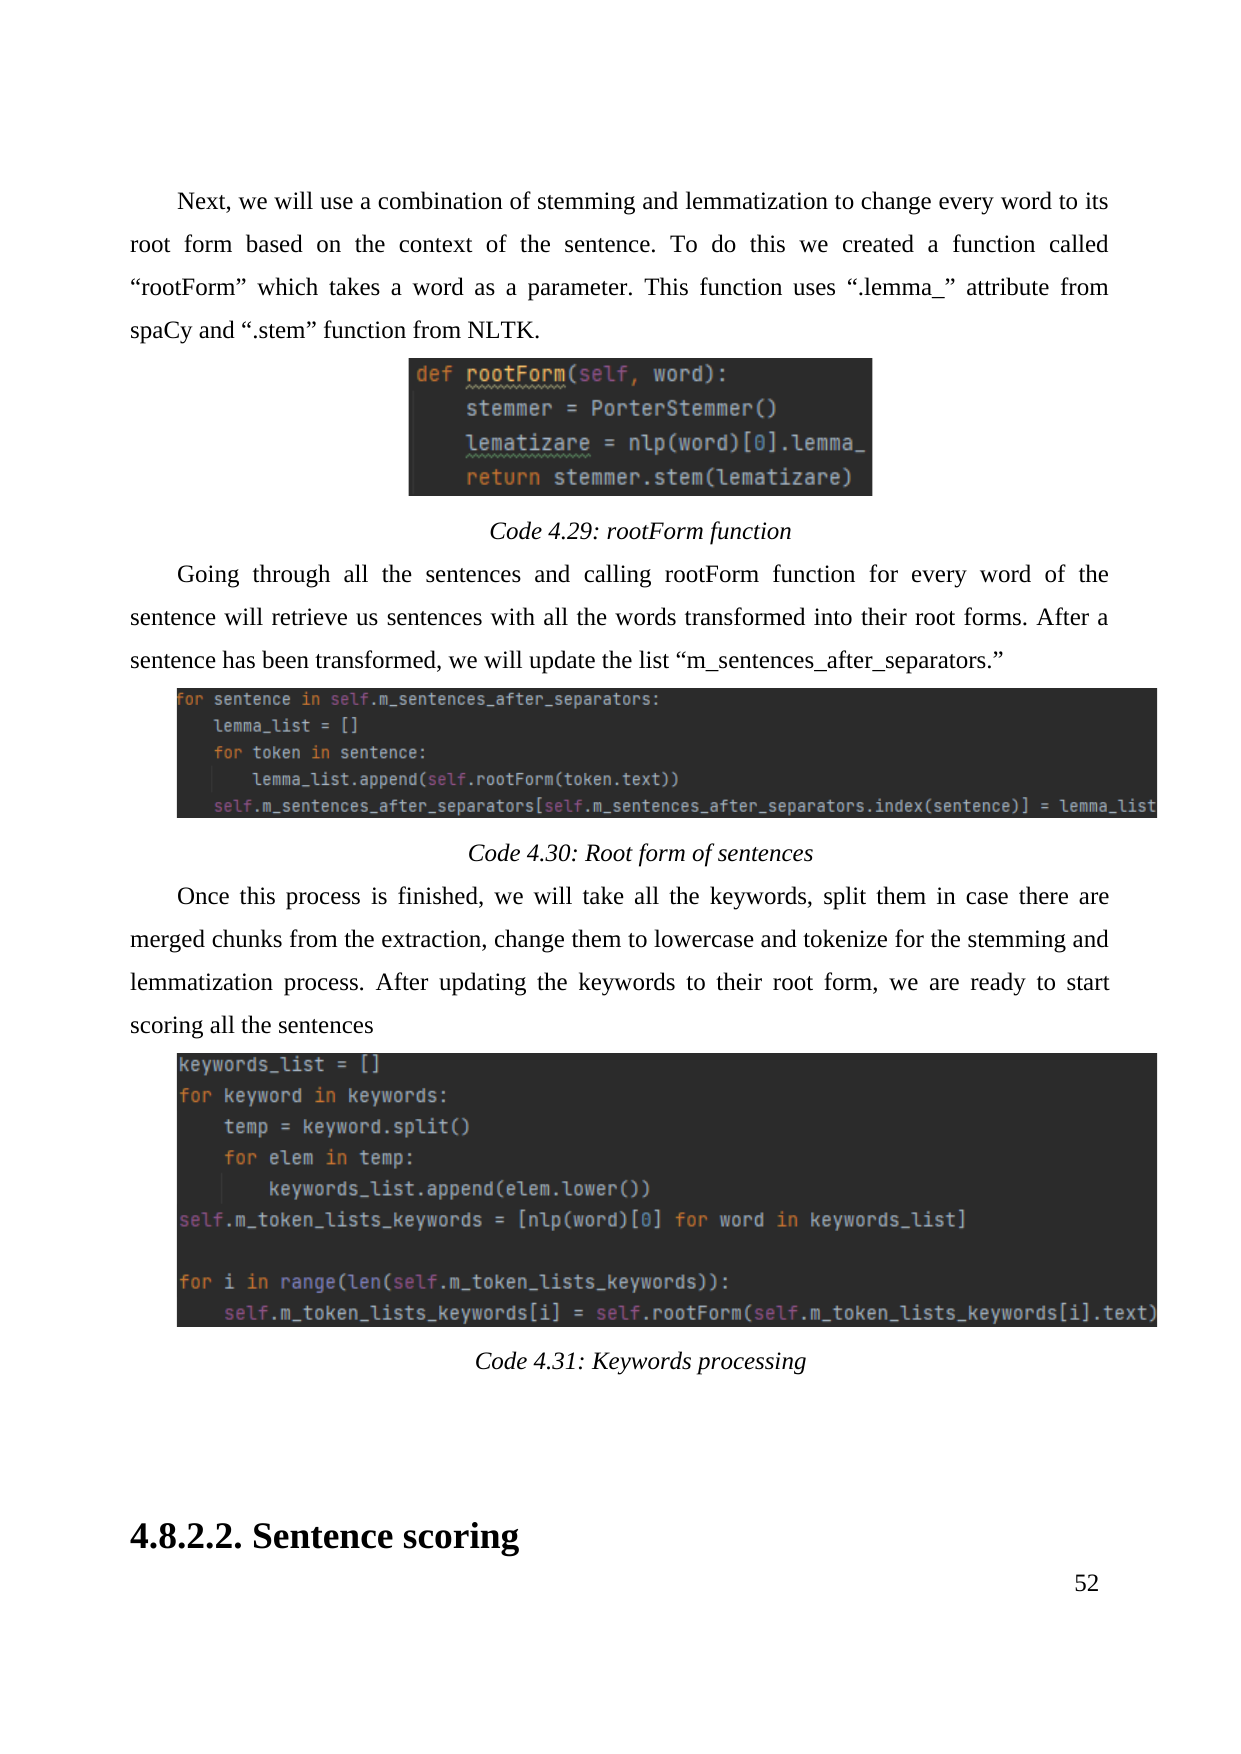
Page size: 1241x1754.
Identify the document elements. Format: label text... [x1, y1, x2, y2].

text Next, we will use a combination of stemming and lemmatization to change every word to its root form based on the context of the sentence. To do this we created a function called “rootForm” which takes a word as a parameter. This function uses “.lemma_” attribute from spaCy and “.stem” function from NLTK. [130, 186, 1110, 344]
text Code 4.30: Root form of sentences [130, 838, 1110, 867]
subtitle Sentence scoring [130, 1514, 1110, 1557]
text Code 4.31: Keywords processing [130, 1346, 1110, 1375]
picture [176, 1053, 1158, 1327]
text Going through all the sentences and calling rootForm function for every word of the sentence will retrieve us sentences with all the words transformed into their root forms. After a sentence has been transformed, we will update the list “m_sentences_after_separators.” [130, 559, 1110, 674]
text Once this process is finished, we will take all the keywords, split them in case there are merged chunks from the extraction, change them to lowercase and tokenize for the stemming and lemmatization process. After updating the keywords to their root form, we are ready to start scoring all the sentences [130, 881, 1110, 1039]
picture [408, 358, 873, 496]
picture [176, 688, 1158, 818]
text Code 4.29: rootForm function [130, 516, 1110, 544]
